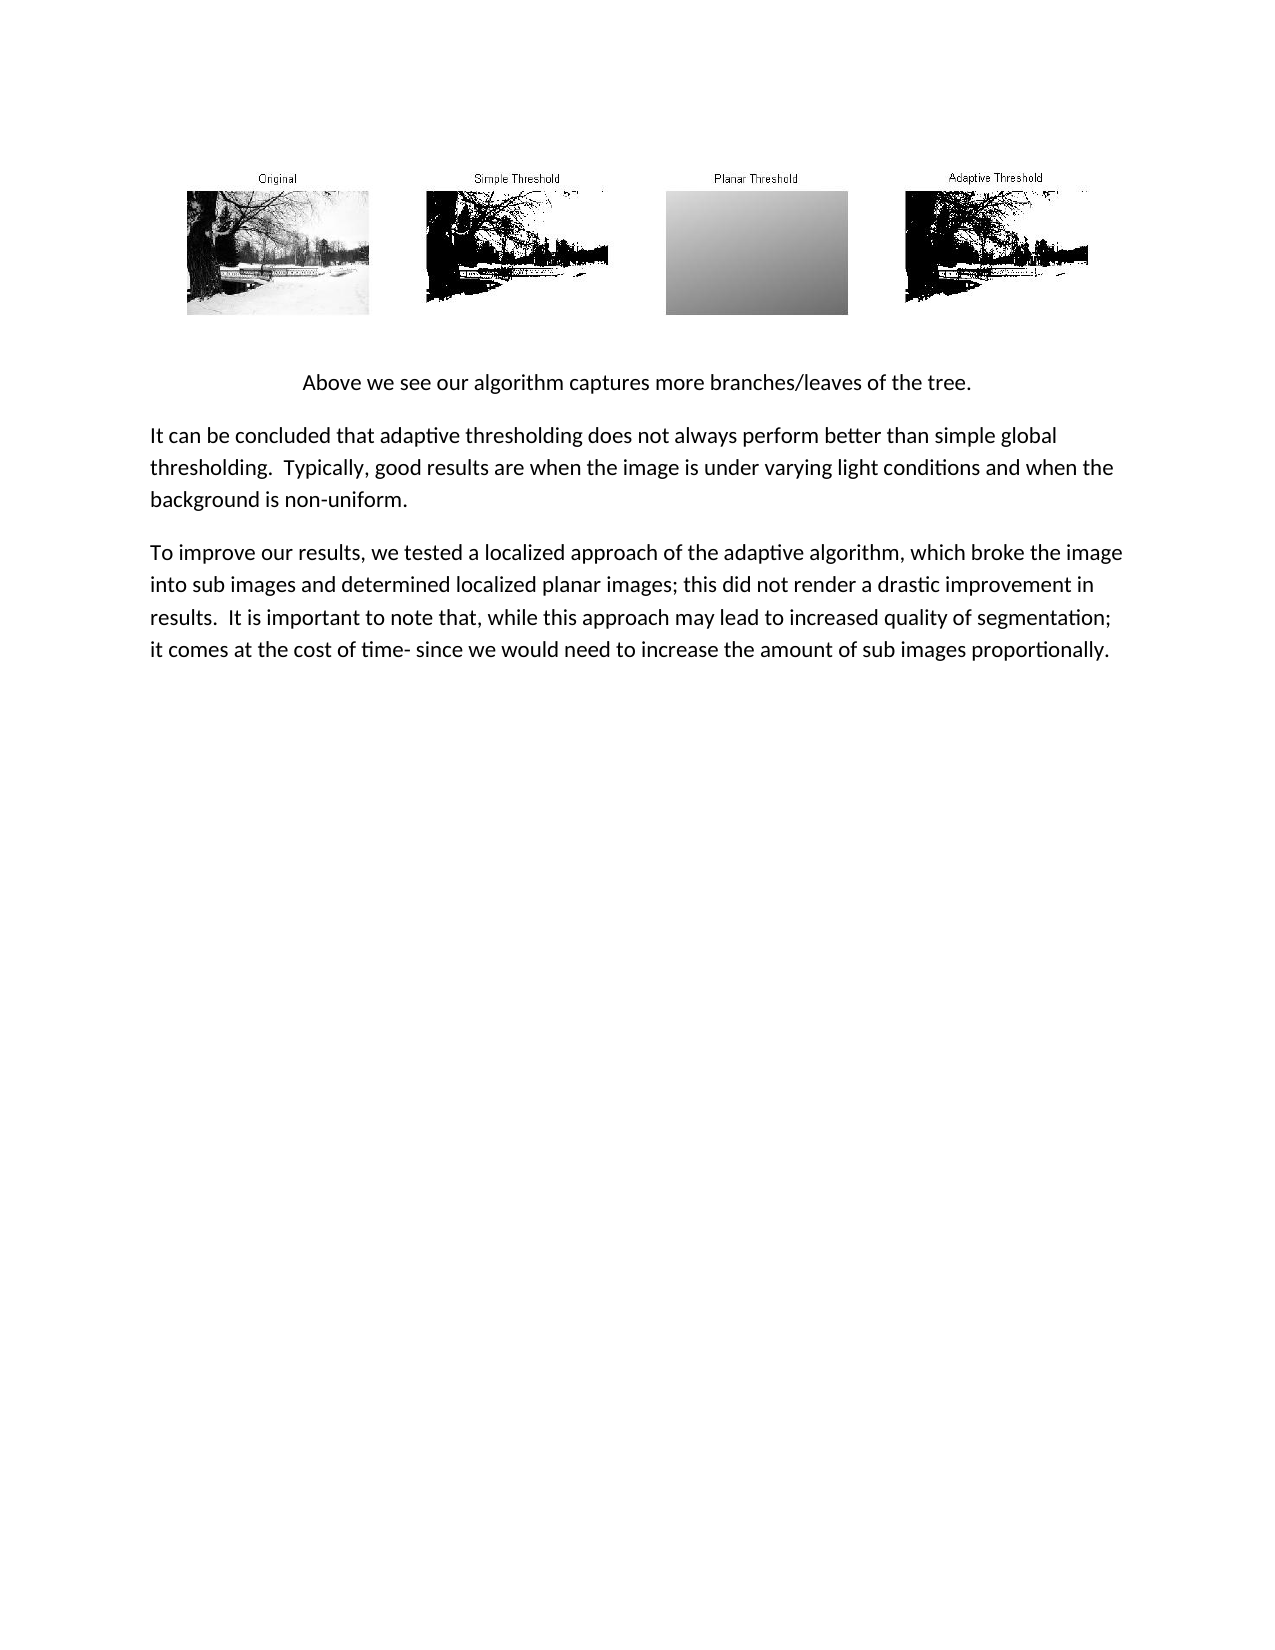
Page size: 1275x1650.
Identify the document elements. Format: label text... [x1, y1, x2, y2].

text Above we see our algorithm captures more branches/leaves of the tree. [150, 368, 1125, 396]
picture [160, 150, 1115, 343]
text It can be concluded that adaptive thresholding does not always perform better than simple global thresholding. Typically, good results are when the image is under varying light conditions and when the background is non-uniform. [150, 421, 1125, 513]
text To improve our results, we tested a localized approach of the adaptive algorithm, which broke the image into sub images and determined localized planar images; this did not render a drastic improvement in results. It is important to note that, while this approach may lead to increased quality of segmentation; it comes at the cost of time- since we would need to increase the amount of sub images proportionally. [150, 538, 1125, 663]
